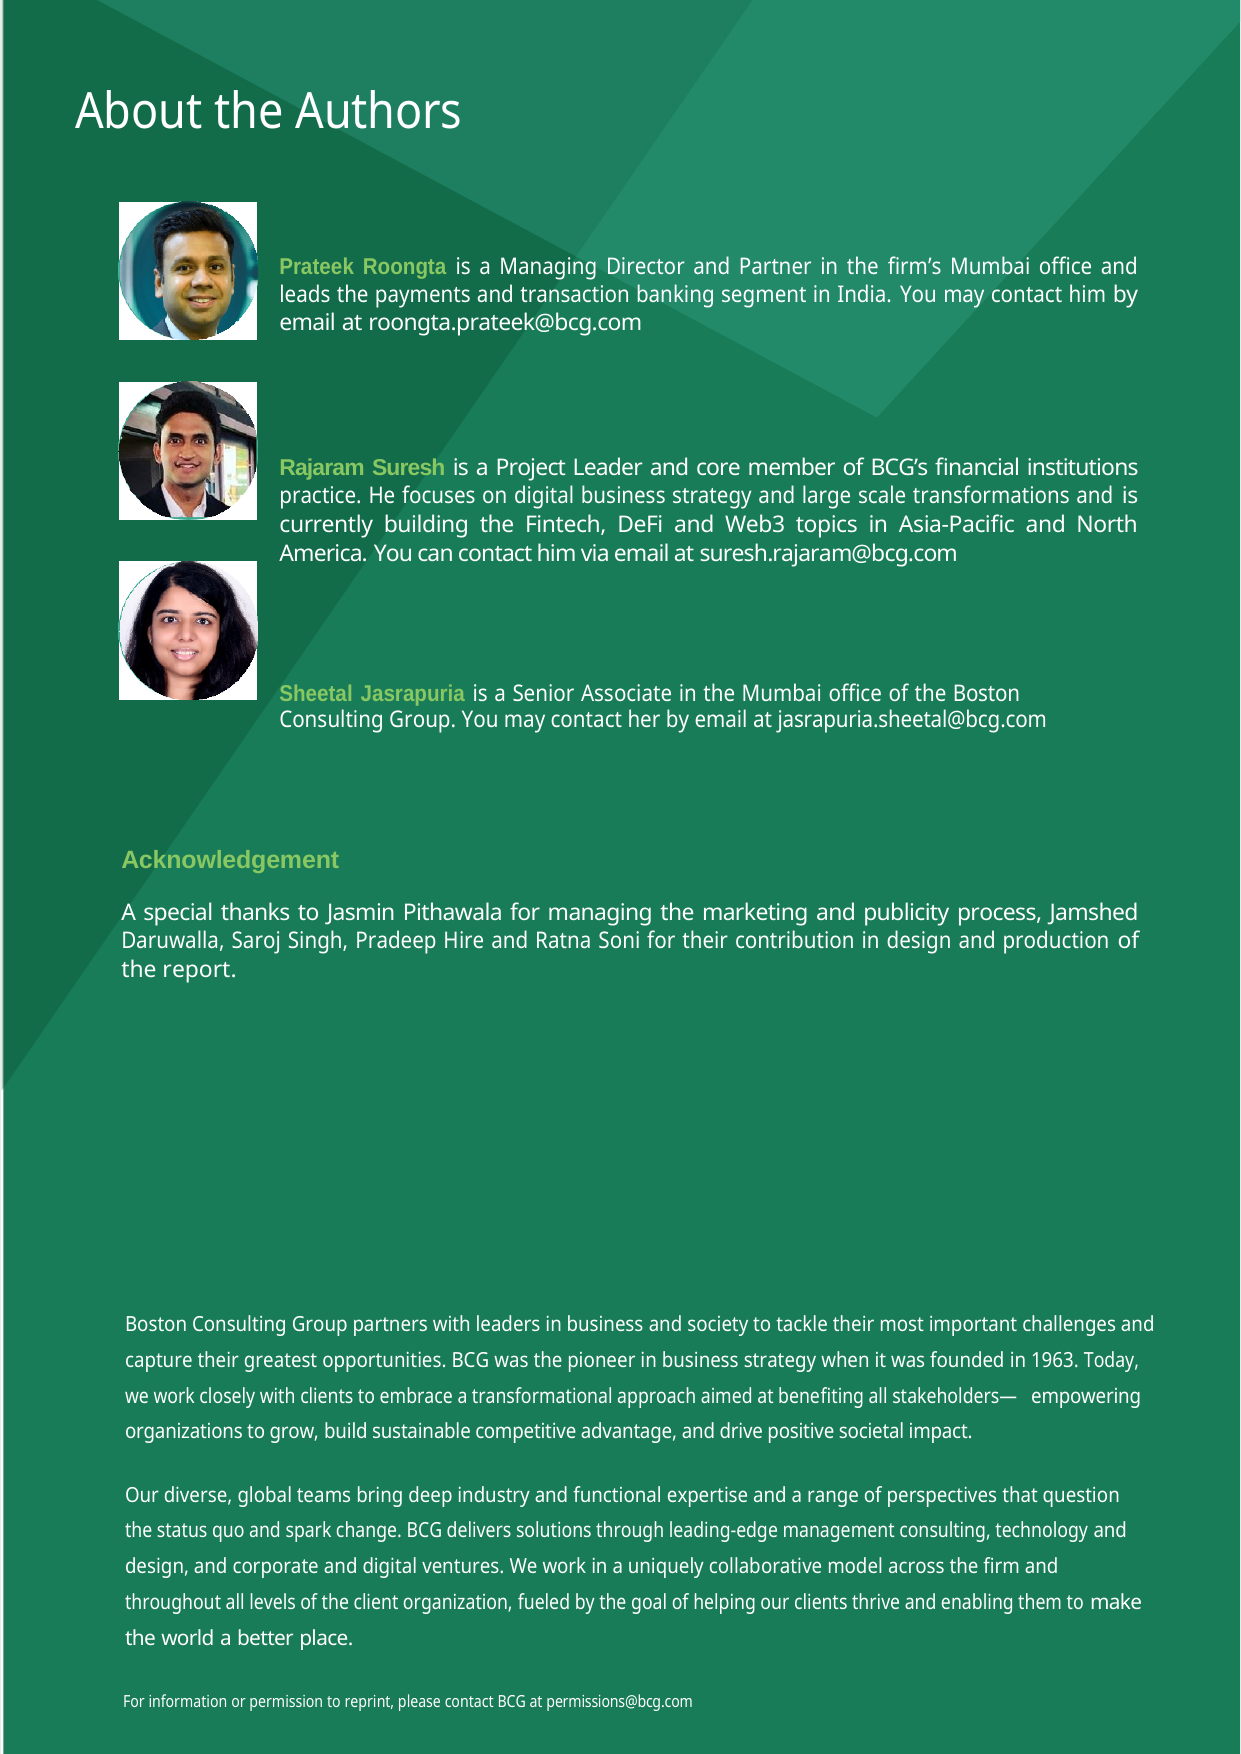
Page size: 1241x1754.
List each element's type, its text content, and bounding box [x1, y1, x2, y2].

text About the Authors [75, 75, 1201, 143]
text Acknowledgement [121, 845, 1201, 873]
text Rajaram Suresh is a Project Leader and core member of BCG’s financial institutions practice. He focuses on digital business strategy and large scale transformations and is currently building the Fintech, DeFi and Web3 topics in Asia-Pacific and North America. You can contact him via email at suresh.rajaram@bcg.com [279, 453, 1138, 568]
text Our diverse, global teams bring deep industry and functional expertise and a range of perspectives that question the status quo and spark change. BCG delivers solutions through leading-edge management consulting, technology and design, and corporate and digital ventures. We work in a uniquely collaborative model across the firm and throughout all levels of the client organization, fueled by the goal of helping our clients thrive and enabling them to make the world a better place. [125, 1480, 1143, 1651]
text Sheetal Jasrapuria is a Senior Associate in the Mumbai office of the Boston [279, 681, 1201, 707]
subtitle Prateek Roongta is a Managing Director and Partner in the firm’s Mumbai office and leads the payments and transaction banking segment in India. You may contact him by email at roongta.prateek@bcg.com [279, 251, 1138, 338]
text Boston Consulting Group partners with leaders in business and society to tackle their most important challenges and capture their greatest opportunities. BCG was the pioneer in business strategy when it was founded in 1963. Today, we work closely with clients to embrace a transformational approach aimed at benefiting all stakeholders— empowering organizations to grow, build sustainable competitive advantage, and drive positive societal impact. [125, 1309, 1165, 1445]
subtitle Consulting Group. You may contact her by email at jasrapuria.sheetal@bcg.com [279, 707, 1201, 733]
subtitle A special thanks to Jasmin Pithawala for managing the marketing and publicity process, Jamshed Daruwalla, Saroj Singh, Pradeep Hire and Ratna Soni for their contribution in design and production of the report. [121, 898, 1139, 984]
picture [118, 201, 258, 340]
picture [118, 561, 258, 700]
text For information or permission to reprint, please contact BCG at permissions@bcg.com [123, 1690, 1201, 1712]
picture [118, 381, 258, 520]
